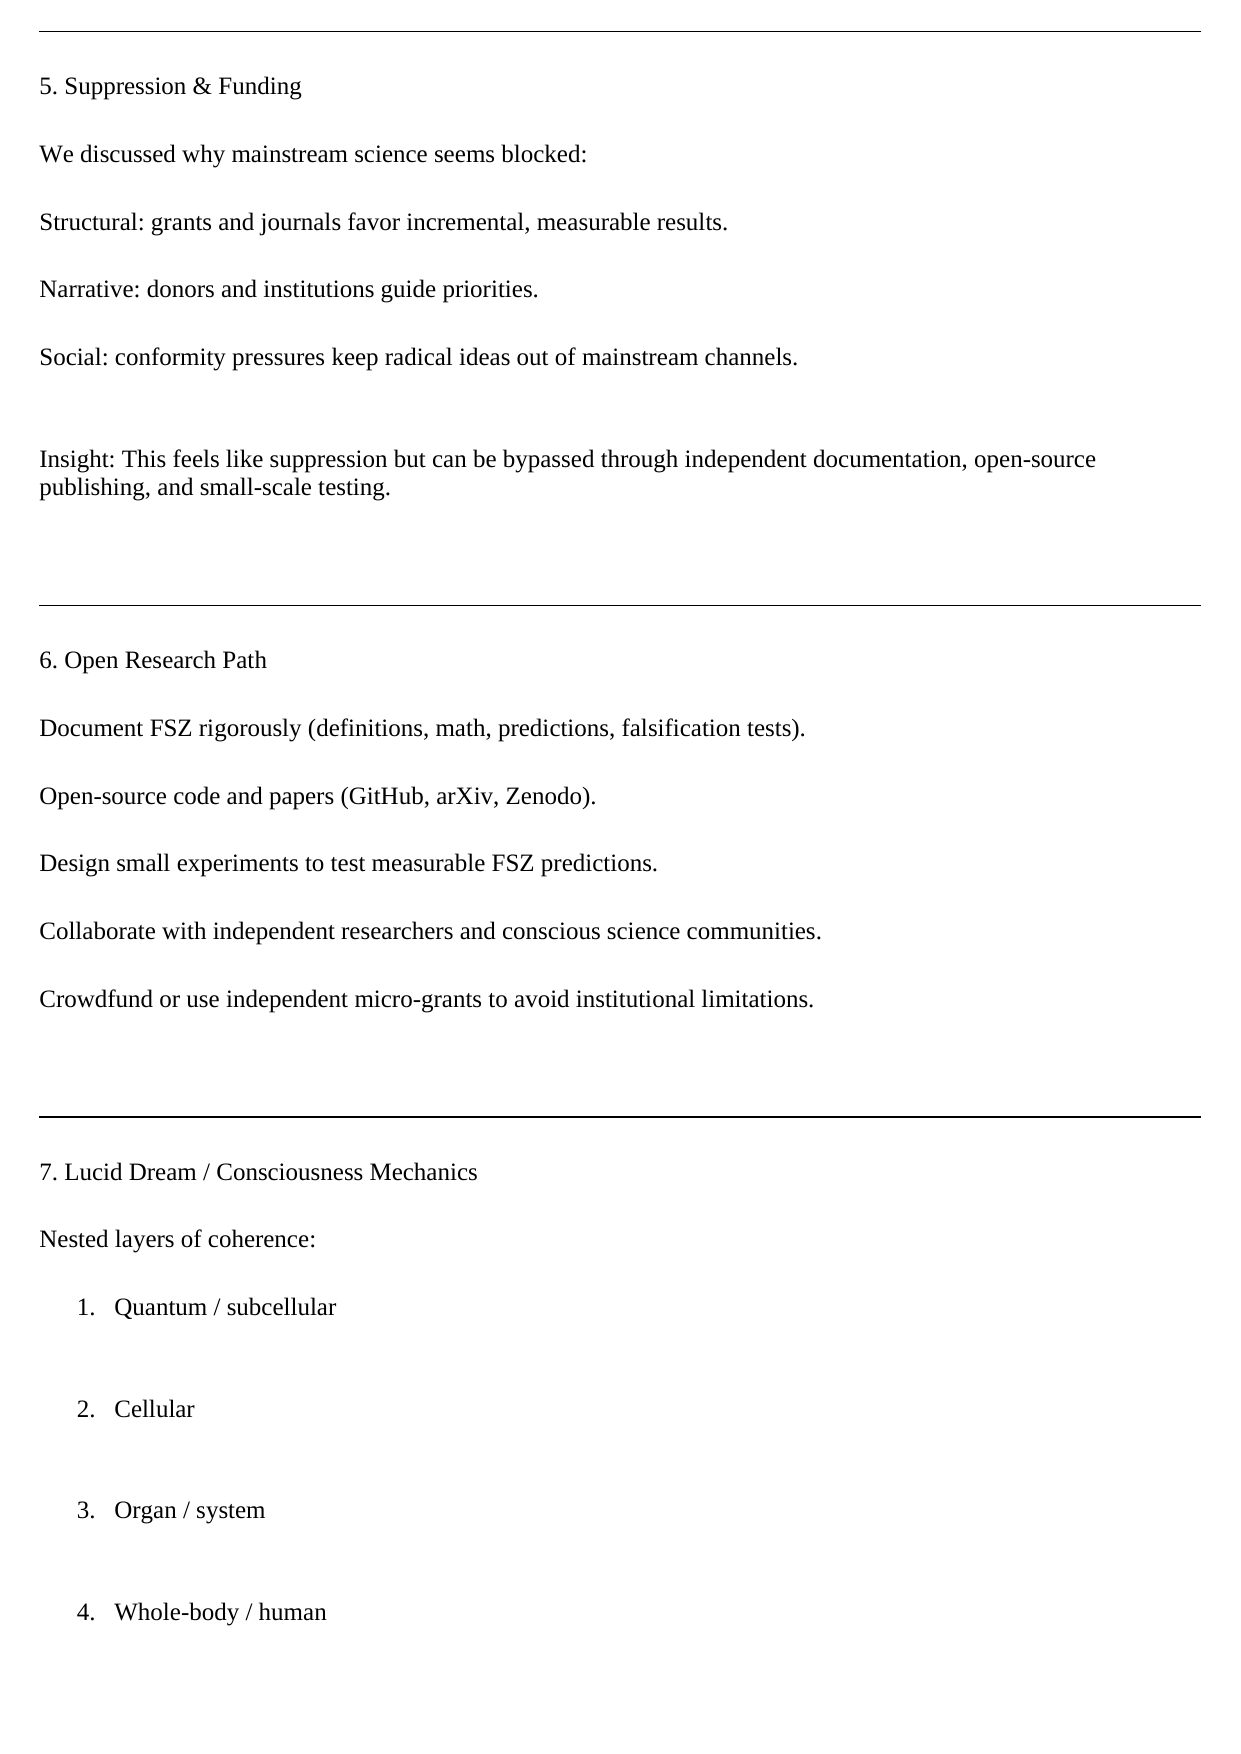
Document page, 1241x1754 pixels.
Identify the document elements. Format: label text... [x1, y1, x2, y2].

text Structural: grants and journals favor incremental, measurable results. [39, 207, 1201, 236]
text We discussed why mainstream science seems blocked: [39, 139, 1201, 168]
list Whole-body / human [77, 1597, 1201, 1626]
list Quantum / subcellular [77, 1292, 1201, 1321]
text 7. Lucid Dream / Consciousness Mechanics [39, 1157, 1201, 1186]
text 5. Suppression & Funding [39, 71, 1201, 100]
text Document FSZ rigorously (definitions, math, predictions, falsification tests). [39, 713, 1201, 742]
text Insight: This feels like suppression but can be bypassed through independent documentation, open-source publishing, and small-scale testing. [39, 444, 1201, 501]
text Narrative: donors and institutions guide priorities. [39, 274, 1201, 303]
list Organ / system [77, 1495, 1201, 1524]
list Cellular [77, 1394, 1201, 1423]
text Collaborate with independent researchers and conscious science communities. [39, 916, 1201, 945]
text 6. Open Research Path [39, 645, 1201, 674]
text Open-source code and papers (GitHub, arXiv, Zenodo). [39, 781, 1201, 809]
text Crowdfund or use independent micro-grants to avoid institutional limitations. [39, 984, 1201, 1013]
text Nested layers of coherence: [39, 1224, 1201, 1253]
text Design small experiments to test measurable FSZ predictions. [39, 848, 1201, 877]
text Social: conformity pressures keep radical ideas out of mainstream channels. [39, 342, 1201, 371]
